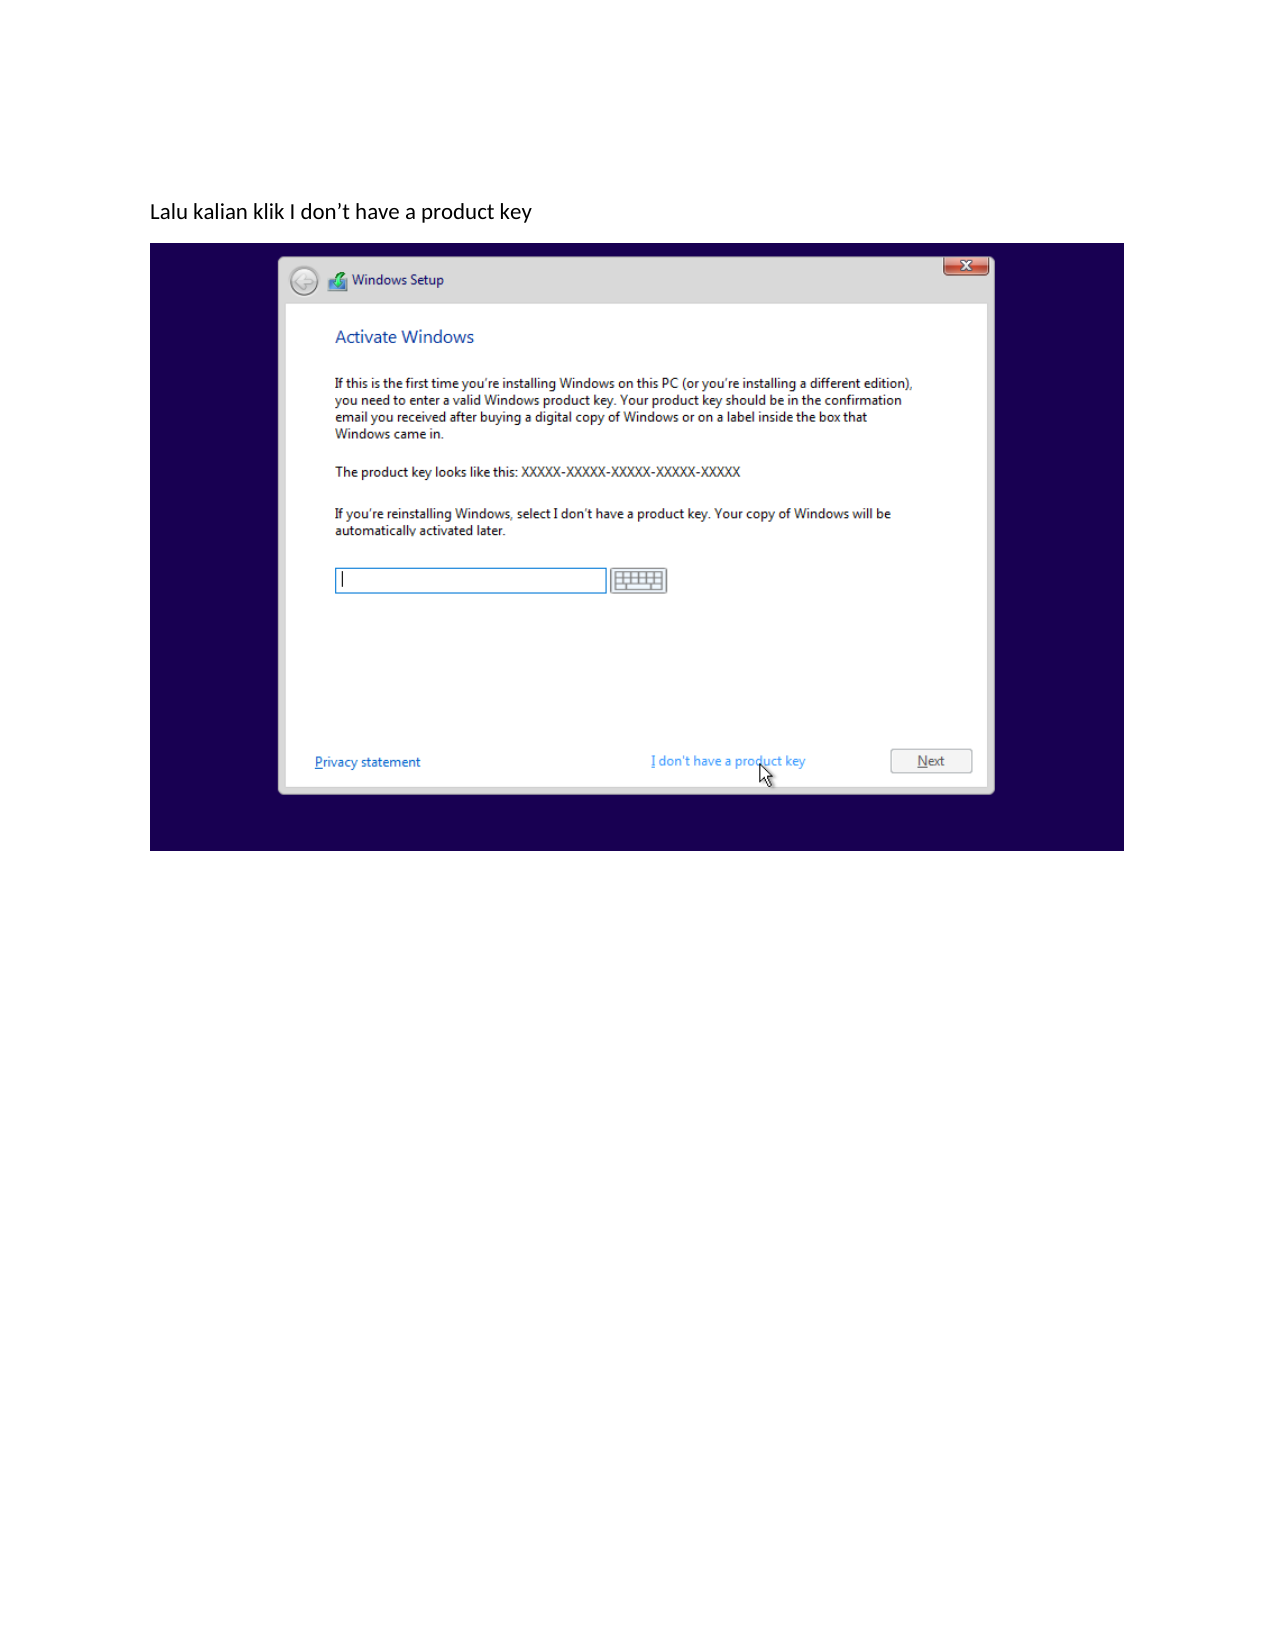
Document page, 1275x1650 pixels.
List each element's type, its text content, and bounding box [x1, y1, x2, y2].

picture [150, 243, 1124, 851]
text Lalu kalian klik I don’t have a product key [150, 197, 1125, 225]
